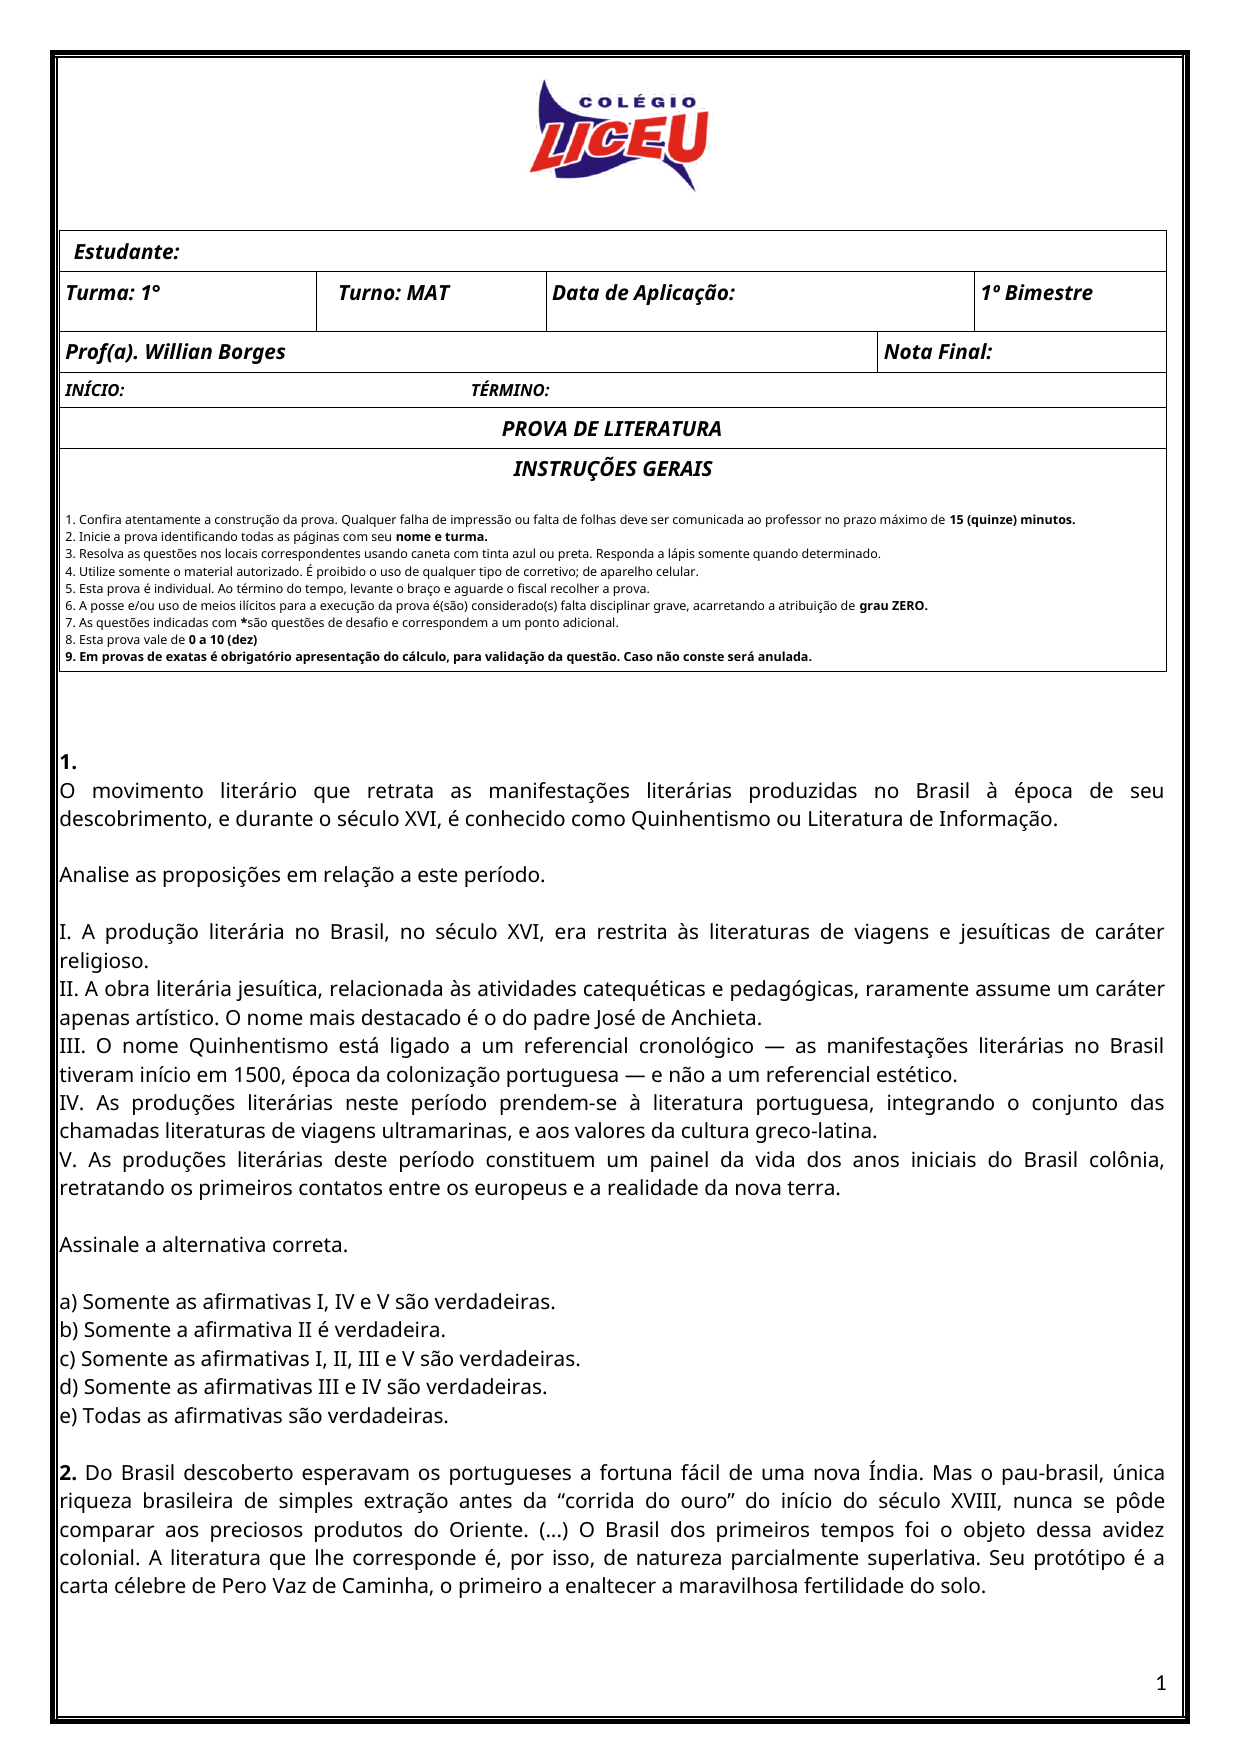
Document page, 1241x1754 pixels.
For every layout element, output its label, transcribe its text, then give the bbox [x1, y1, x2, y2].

table_cell Data de Aplicação: [547, 272, 974, 331]
text d) Somente as afirmativas III e IV são verdadeiras. [59, 1372, 1167, 1401]
table_cell Prof(a). Willian Borges [60, 332, 877, 372]
text II. A obra literária jesuítica, relacionada às atividades catequéticas e pedagógicas, raramente assume um caráter apenas artístico. O nome mais destacado é o do padre José de Anchieta. [59, 974, 1167, 1031]
picture [519, 70, 719, 196]
text Analise as proposições em relação a este período. [59, 861, 1167, 889]
text V. As produções literárias deste período constituem um painel da vida dos anos iniciais do Brasil colônia, retratando os primeiros contatos entre os europeus e a realidade da nova terra. [59, 1145, 1167, 1202]
table_cell Nota Final: [878, 332, 1166, 372]
text 2. Do Brasil descoberto esperavam os portugueses a fortuna fácil de uma nova Índia. Mas o pau-brasil, única riqueza brasileira de simples extração antes da “corrida do ouro” do início do século XVIII, nunca se pôde comparar aos preciosos produtos do Oriente. (...) O Brasil dos primeiros tempos foi o objeto dessa avidez colonial. A literatura que lhe corresponde é, por isso, de natureza parcialmente superlativa. Seu protótipo é a carta célebre de Pero Vaz de Caminha, o primeiro a enaltecer a maravilhosa fertilidade do solo. [59, 1458, 1167, 1600]
table_header Estudante: [60, 231, 1166, 271]
table_cell INSTRUÇÕES GERAIS 1. Confira atentamente a construção da prova. Qualquer falha de impressão ou falta de folhas deve ser comunicada ao professor no prazo máximo de 15 (quinze) minutos. 2. Inicie a prova identificando todas as páginas com seu nome e turma. 3. Resolva as questões nos locais correspondentes usando caneta com tinta azul ou preta. Responda a lápis somente quando determinado. 4. Utilize somente o material autorizado. É proibido o uso de qualquer tipo de corretivo; de aparelho celular. 5. Esta prova é individual. Ao término do tempo, levante o braço e aguarde o fiscal recolher a prova. 6. A posse e/ou uso de meios ilícitos para a execução da prova é(são) considerado(s) falta disciplinar grave, acarretando a atribuição de grau ZERO. 7. As questões indicadas com *são questões de desafio e correspondem a um ponto adicional. 8. Esta prova vale de 0 a 10 (dez) 9. Em provas de exatas é obrigatório apresentação do cálculo, para validação da questão. Caso não conste será anulada. [60, 449, 1166, 671]
text 1. [59, 747, 1167, 776]
text e) Todas as afirmativas são verdadeiras. [59, 1401, 1167, 1429]
table_cell 1º Bimestre [975, 272, 1166, 331]
table_cell INÍCIO: TÉRMINO: [60, 373, 1166, 407]
text Assinale a alternativa correta. [59, 1230, 1167, 1259]
text III. O nome Quinhentismo está ligado a um referencial cronológico — as manifestações literárias no Brasil tiveram início em 1500, época da colonização portuguesa — e não a um referencial estético. [59, 1031, 1167, 1088]
table_cell Turno: MAT [317, 272, 546, 331]
text b) Somente a afirmativa II é verdadeira. [59, 1316, 1167, 1344]
text IV. As produções literárias neste período prendem-se à literatura portuguesa, integrando o conjunto das chamadas literaturas de viagens ultramarinas, e aos valores da cultura greco-latina. [59, 1088, 1167, 1145]
text O movimento literário que retrata as manifestações literárias produzidas no Brasil à época de seu descobrimento, e durante o século XVI, é conhecido como Quinhentismo ou Literatura de Informação. [59, 776, 1167, 833]
text a) Somente as afirmativas I, IV e V são verdadeiras. [59, 1287, 1167, 1316]
table_cell Turma: 1° [60, 272, 316, 331]
table_cell PROVA DE LITERATURA [60, 408, 1166, 448]
text c) Somente as afirmativas I, II, III e V são verdadeiras. [59, 1344, 1167, 1372]
text I. A produção literária no Brasil, no século XVI, era restrita às literaturas de viagens e jesuíticas de caráter religioso. [59, 917, 1167, 974]
